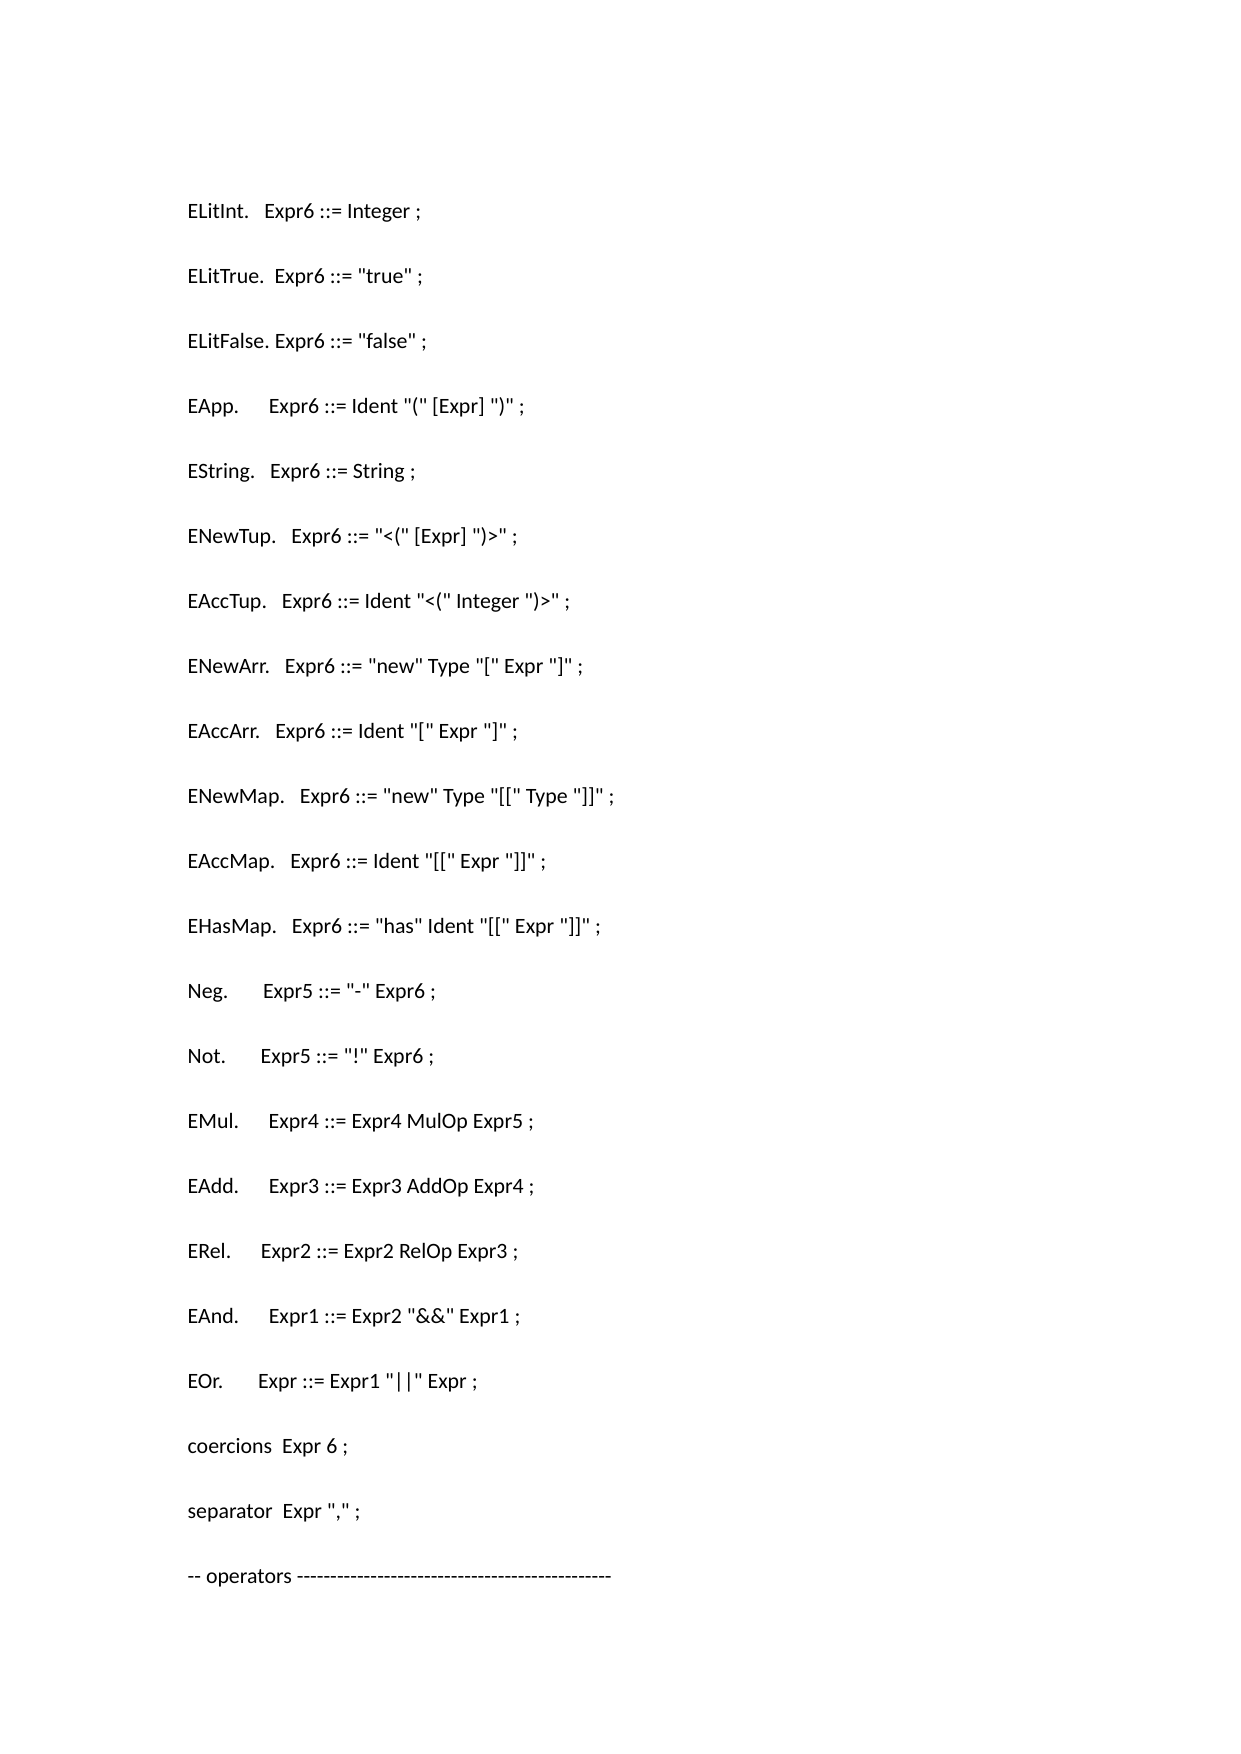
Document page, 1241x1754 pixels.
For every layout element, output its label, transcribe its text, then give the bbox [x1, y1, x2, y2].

text EMul. Expr4 ::= Expr4 MulOp Expr5 ; [187, 1104, 1053, 1137]
text EApp. Expr6 ::= Ident "(" [Expr] ")" ; [187, 389, 1053, 422]
text ENewMap. Expr6 ::= "new" Type "[[" Type "]]" ; [187, 779, 1053, 812]
text EAnd. Expr1 ::= Expr2 "&&" Expr1 ; [187, 1299, 1053, 1332]
text ERel. Expr2 ::= Expr2 RelOp Expr3 ; [187, 1234, 1053, 1267]
text EAccArr. Expr6 ::= Ident "[" Expr "]" ; [187, 714, 1053, 747]
text EHasMap. Expr6 ::= "has" Ident "[[" Expr "]]" ; [187, 909, 1053, 942]
text EAccTup. Expr6 ::= Ident "<(" Integer ")>" ; [187, 584, 1053, 617]
text Not. Expr5 ::= "!" Expr6 ; [187, 1039, 1053, 1072]
text Neg. Expr5 ::= "-" Expr6 ; [187, 974, 1053, 1007]
text ENewTup. Expr6 ::= "<(" [Expr] ")>" ; [187, 519, 1053, 552]
text ENewArr. Expr6 ::= "new" Type "[" Expr "]" ; [187, 649, 1053, 682]
text separator Expr "," ; [187, 1494, 1053, 1527]
text ELitInt. Expr6 ::= Integer ; [187, 194, 1053, 227]
text EAccMap. Expr6 ::= Ident "[[" Expr "]]" ; [187, 844, 1053, 877]
text ELitFalse. Expr6 ::= "false" ; [187, 324, 1053, 357]
text ELitTrue. Expr6 ::= "true" ; [187, 259, 1053, 292]
text EOr. Expr ::= Expr1 "||" Expr ; [187, 1364, 1053, 1397]
text -- operators ----------------------------------------------- [187, 1559, 1053, 1592]
text coercions Expr 6 ; [187, 1429, 1053, 1462]
text EString. Expr6 ::= String ; [187, 454, 1053, 487]
text EAdd. Expr3 ::= Expr3 AddOp Expr4 ; [187, 1169, 1053, 1202]
